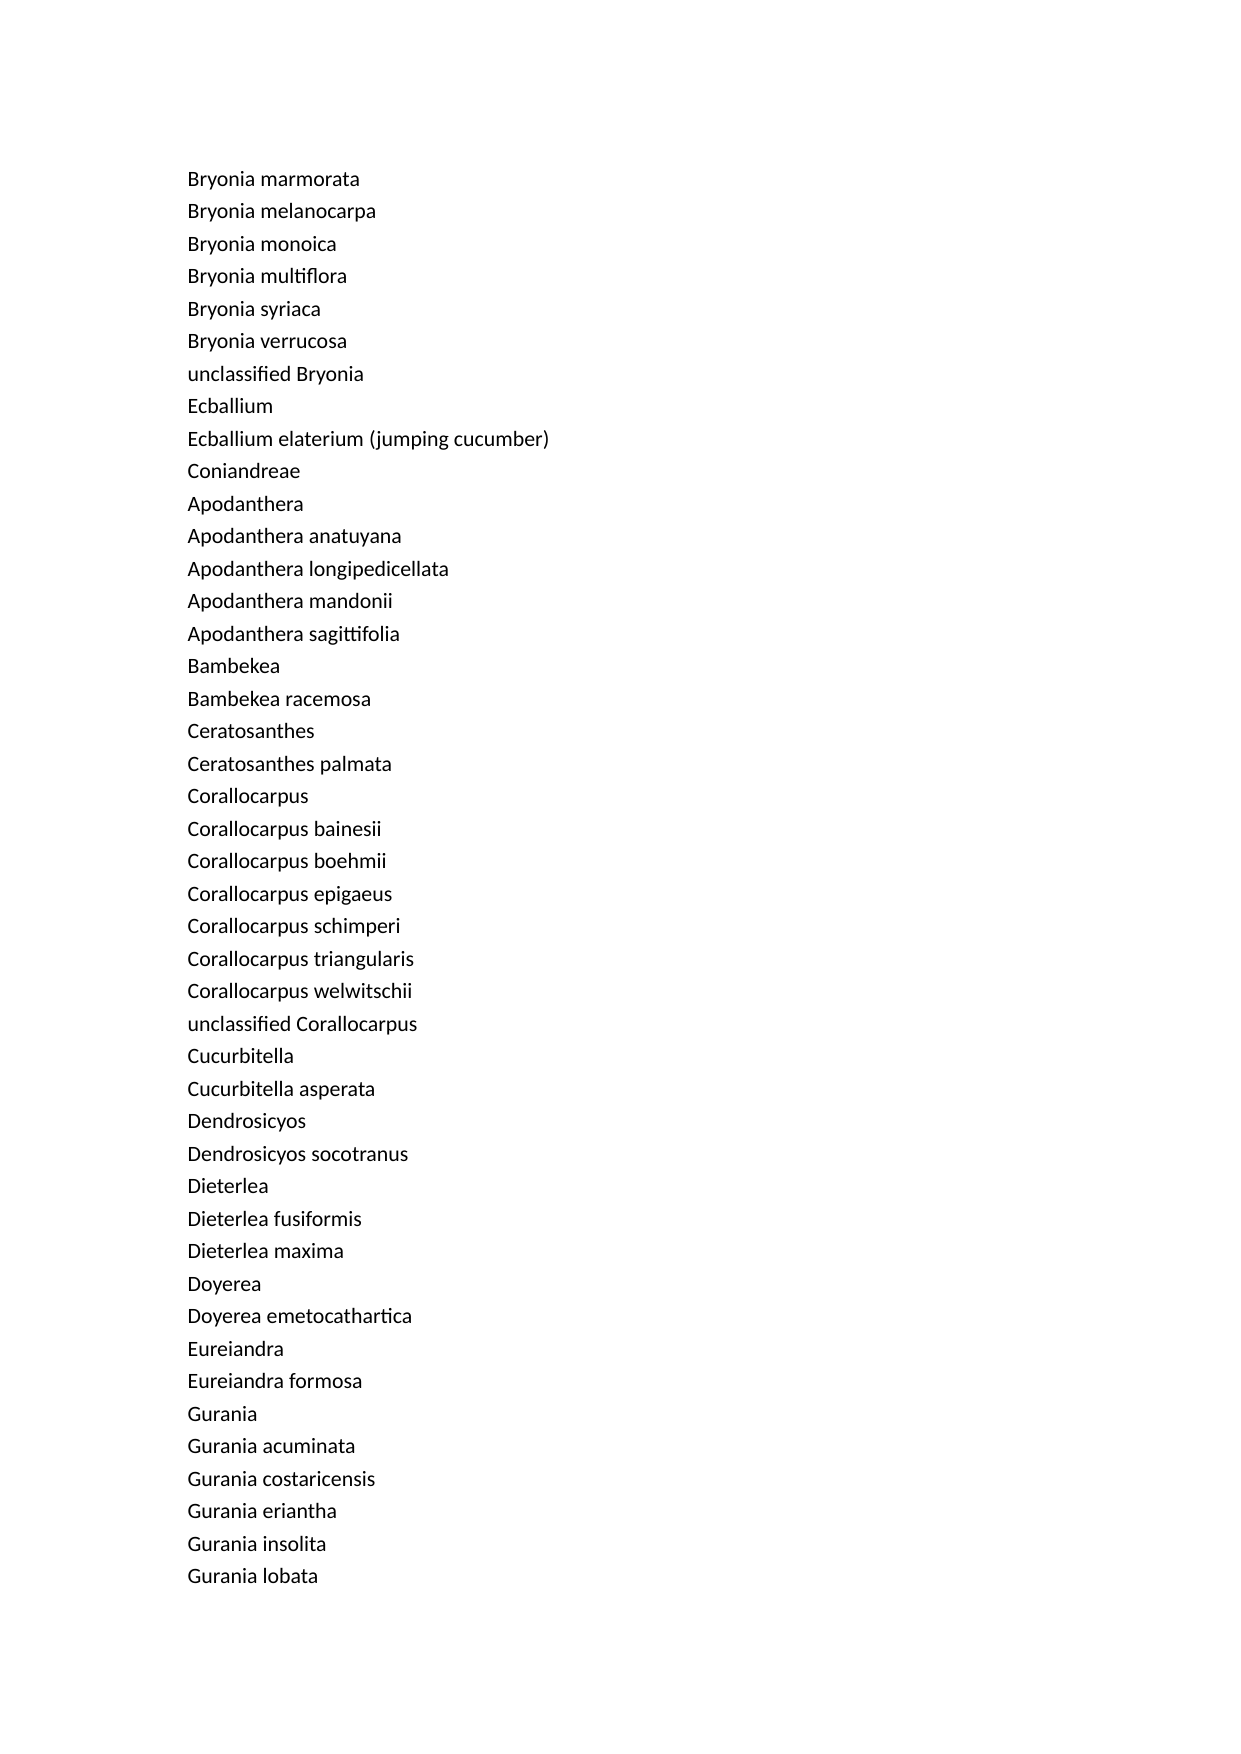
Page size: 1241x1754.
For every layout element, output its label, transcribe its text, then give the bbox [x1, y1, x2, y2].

text Corallocarpus [187, 779, 1053, 812]
text Ceratosanthes palmata [187, 747, 1053, 779]
text Ecballium [187, 389, 1053, 422]
text unclassified Bryonia [187, 357, 1053, 389]
text Apodanthera sagittifolia [187, 617, 1053, 649]
text Gurania costaricensis [187, 1462, 1053, 1494]
text Apodanthera mandonii [187, 584, 1053, 617]
text Coniandreae [187, 454, 1053, 487]
text Gurania insolita [187, 1527, 1053, 1559]
text Dendrosicyos [187, 1104, 1053, 1137]
text Cucurbitella [187, 1039, 1053, 1072]
text Bambekea racemosa [187, 682, 1053, 714]
text Apodanthera anatuyana [187, 519, 1053, 552]
text Apodanthera longipedicellata [187, 552, 1053, 584]
text Bryonia multiflora [187, 259, 1053, 292]
text Gurania acuminata [187, 1429, 1053, 1462]
text Dieterlea fusiformis [187, 1202, 1053, 1234]
text Bryonia verrucosa [187, 324, 1053, 357]
text Corallocarpus welwitschii [187, 974, 1053, 1007]
text Gurania [187, 1397, 1053, 1429]
text Bambekea [187, 649, 1053, 682]
text Bryonia monoica [187, 227, 1053, 259]
text Ecballium elaterium (jumping cucumber) [187, 422, 1053, 454]
text Doyerea emetocathartica [187, 1299, 1053, 1332]
text Dieterlea [187, 1169, 1053, 1202]
text Corallocarpus boehmii [187, 844, 1053, 877]
text Bryonia syriaca [187, 292, 1053, 324]
text Corallocarpus bainesii [187, 812, 1053, 844]
text Gurania lobata [187, 1559, 1053, 1592]
text Gurania eriantha [187, 1494, 1053, 1527]
text Eureiandra formosa [187, 1364, 1053, 1397]
text Ceratosanthes [187, 714, 1053, 747]
text Corallocarpus epigaeus [187, 877, 1053, 909]
text Doyerea [187, 1267, 1053, 1299]
text Corallocarpus triangularis [187, 942, 1053, 974]
text Corallocarpus schimperi [187, 909, 1053, 942]
text Cucurbitella asperata [187, 1072, 1053, 1104]
text Eureiandra [187, 1332, 1053, 1364]
text Bryonia marmorata [187, 162, 1053, 194]
text unclassified Corallocarpus [187, 1007, 1053, 1039]
text Dieterlea maxima [187, 1234, 1053, 1267]
text Apodanthera [187, 487, 1053, 519]
text Dendrosicyos socotranus [187, 1137, 1053, 1169]
text Bryonia melanocarpa [187, 194, 1053, 227]
